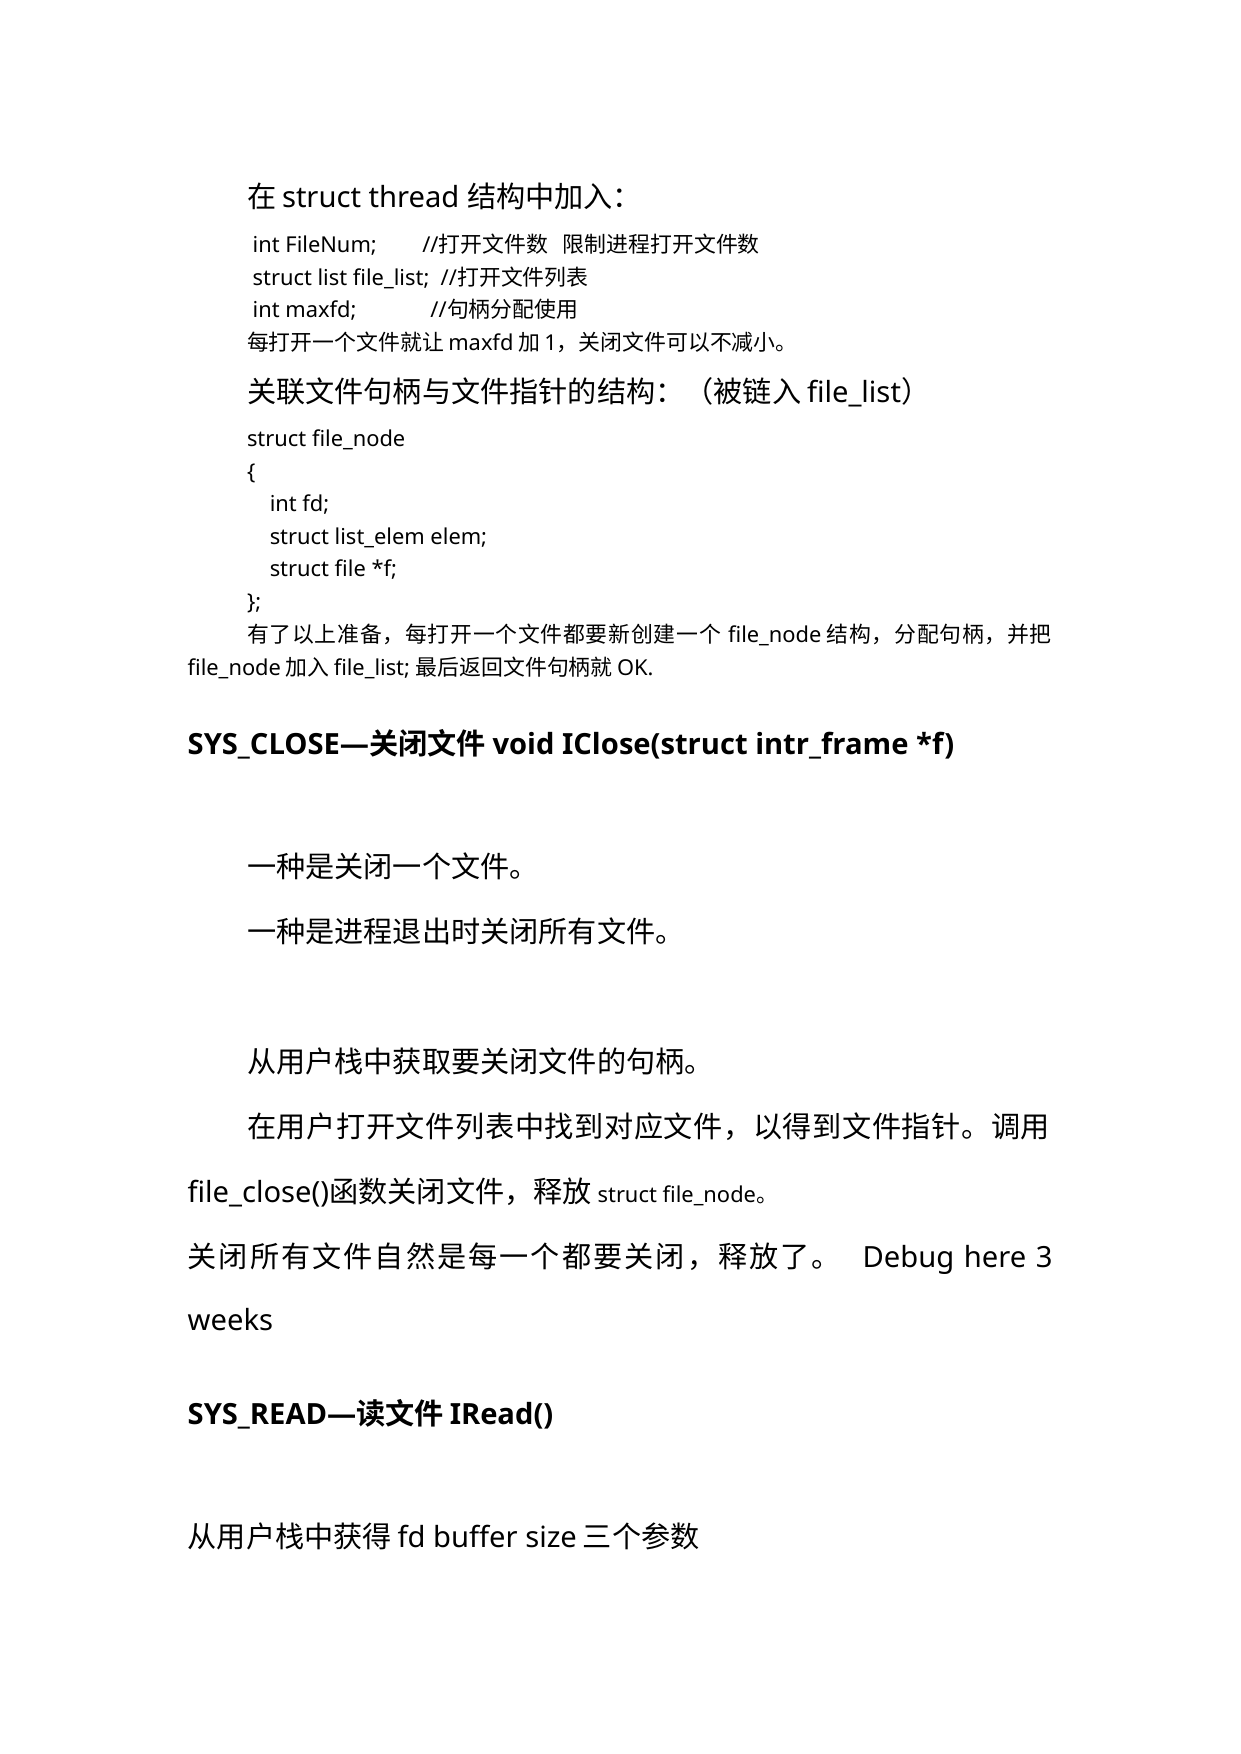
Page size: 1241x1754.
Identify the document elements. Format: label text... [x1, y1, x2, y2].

text int maxfd; //句柄分配使用 [187, 292, 1053, 324]
text struct file_node [187, 422, 1053, 454]
text int FileNum; //打开文件数 限制进程打开文件数 [187, 227, 1053, 259]
text 关联文件句柄与文件指针的结构：（被链入file_list） [187, 357, 1053, 422]
text struct file *f; [187, 552, 1053, 584]
text 每打开一个文件就让maxfd加1，关闭文件可以不减小。 [187, 324, 1053, 357]
text struct list file_list; //打开文件列表 [187, 259, 1053, 292]
text int fd; [187, 487, 1053, 519]
text struct list_elem elem; [187, 519, 1053, 552]
text }; [187, 584, 1053, 617]
text 在struct thread 结构中加入： [187, 162, 1053, 227]
subtitle SYS_READ—读文件IRead() [187, 1379, 1053, 1444]
text 在用户打开文件列表中找到对应文件，以得到文件指针。调用file_close()函数关闭文件，释放struct file_node。 [187, 1092, 1053, 1222]
text 从用户栈中获取要关闭文件的句柄。 [187, 1027, 1053, 1092]
text { [187, 454, 1053, 487]
text 一种是进程退出时关闭所有文件。 [187, 897, 1053, 962]
text 从用户栈中获得fd buffer size三个参数 [187, 1502, 1053, 1567]
text 关闭所有文件自然是每一个都要关闭，释放了。 Debug here 3 weeks [187, 1222, 1053, 1352]
subtitle SYS_CLOSE—关闭文件 void IClose(struct intr_frame *f) [187, 709, 1053, 774]
text 一种是关闭一个文件。 [187, 832, 1053, 897]
text 有了以上准备，每打开一个文件都要新创建一个file_node结构，分配句柄，并把file_node加入file_list; 最后返回文件句柄就OK. [187, 617, 1053, 682]
